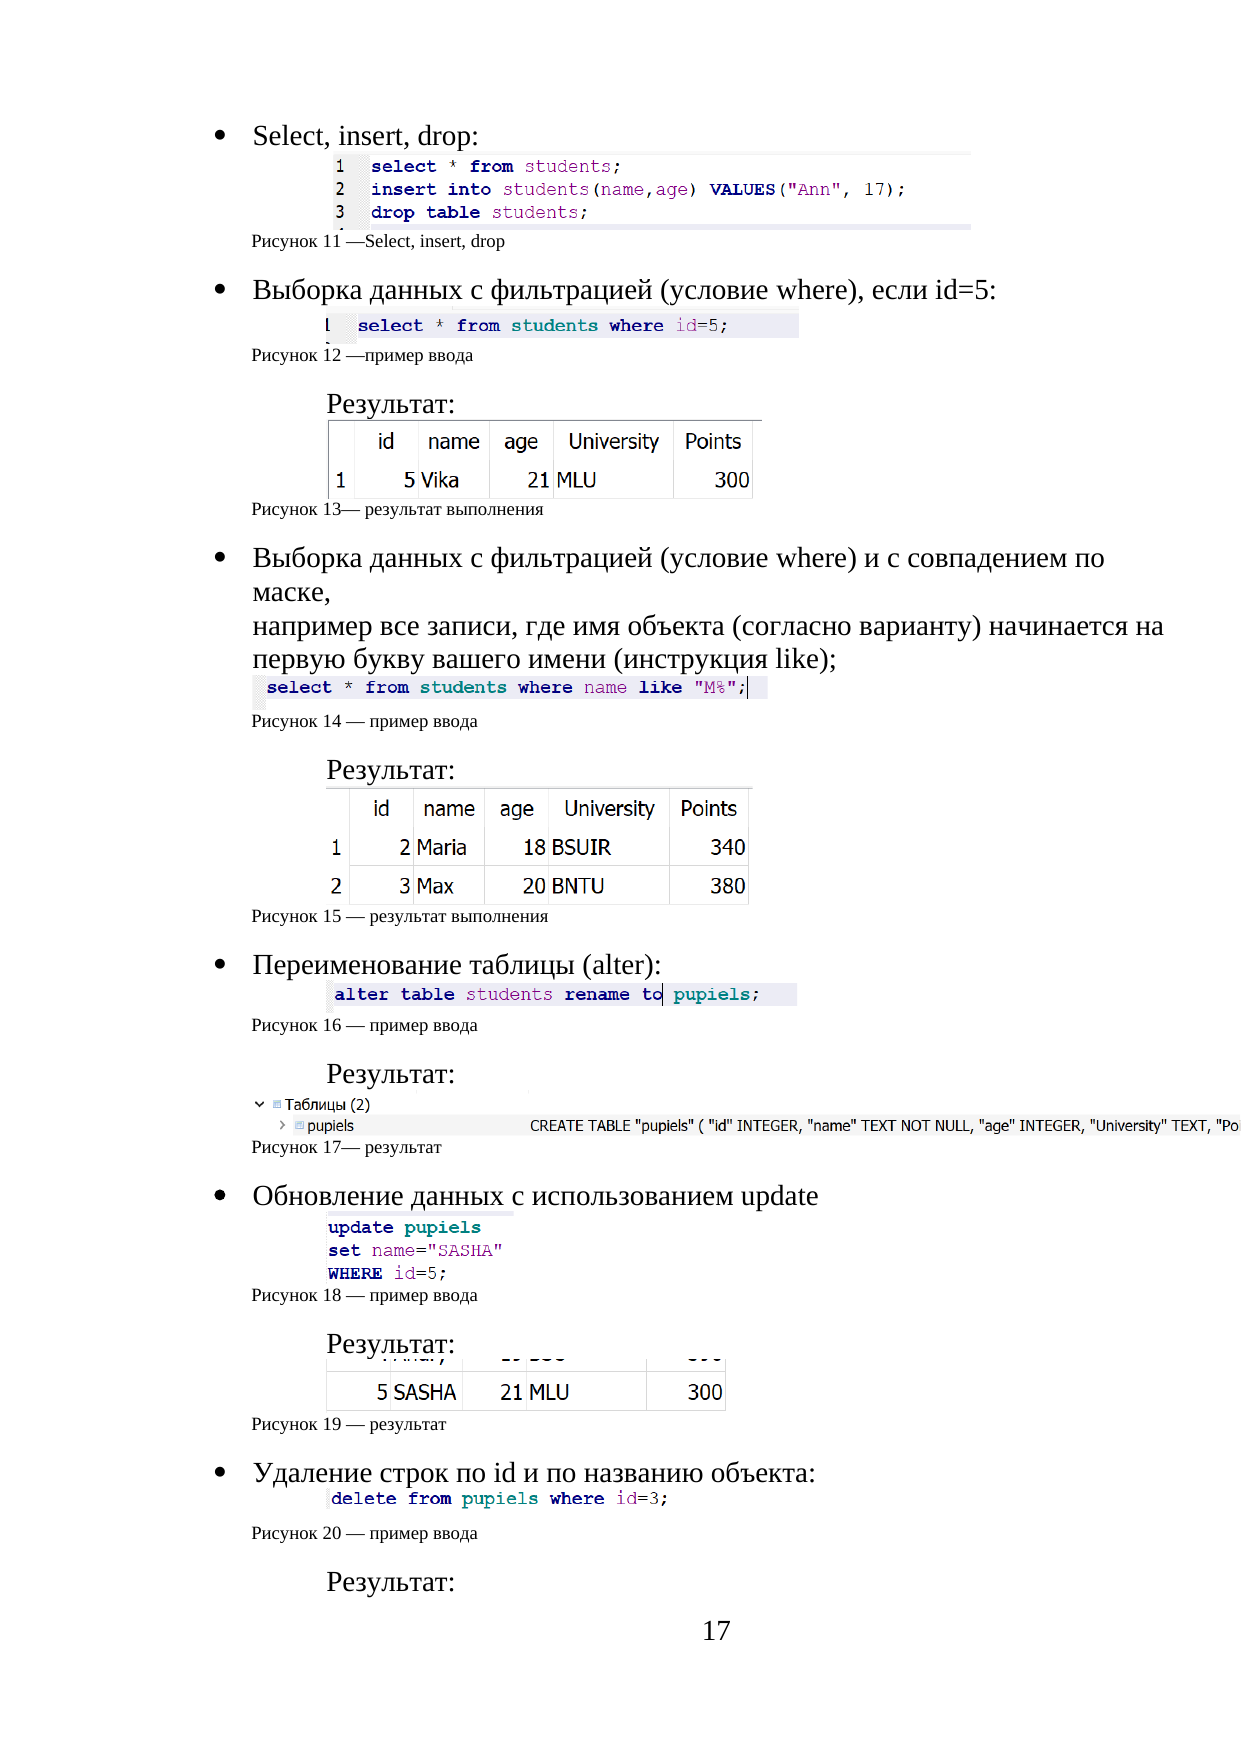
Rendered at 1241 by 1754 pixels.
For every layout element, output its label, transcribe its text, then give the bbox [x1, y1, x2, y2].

picture [326, 1211, 514, 1284]
text Рисунок 20 — пример ввода [177, 1522, 1181, 1544]
list Результат: [252, 1564, 1181, 1598]
list Удаление строк по id и по названию объекта: [215, 1455, 1181, 1488]
text Рисунок 12 —пример ввода [177, 343, 1181, 365]
text Рисунок 17— результат [177, 1136, 1181, 1157]
text Рисунок 16 — пример ввода [177, 1014, 1181, 1036]
list Select, insert, drop: [215, 118, 1181, 152]
list Результат: [252, 386, 1181, 419]
picture [326, 306, 799, 344]
list Переименование таблицы (alter): [215, 947, 1181, 981]
list Обновление данных с использованием update [215, 1178, 1181, 1212]
list Результат: [252, 1326, 1181, 1359]
picture [252, 675, 768, 710]
picture [326, 1488, 712, 1509]
text Рисунок 15 — результат выполнения [177, 905, 1181, 926]
picture [333, 151, 971, 230]
picture [326, 1359, 742, 1413]
text Рисунок 13— результат выполнения [177, 498, 1181, 520]
text Рисунок 19 — результат [177, 1412, 1181, 1434]
picture [326, 786, 753, 905]
list Выборка данных с фильтрацией (условие where) и с совпадением по маске, например все записи, где имя объекта (согласно варианту) начинается на первую букву вашего имени (инструкция like); [215, 541, 1181, 710]
picture [326, 980, 798, 1013]
list Выборка данных с фильтрацией (условие where), если id=5: [215, 272, 1181, 306]
list Результат: [252, 752, 1181, 786]
picture [326, 419, 762, 499]
text Рисунок 14 — пример ввода [177, 710, 1181, 732]
text Рисунок 11 —Select, insert, drop [177, 230, 1181, 251]
text Рисунок 18 — пример ввода [177, 1283, 1181, 1305]
picture [252, 1090, 1241, 1136]
list Результат: [252, 1057, 1181, 1090]
